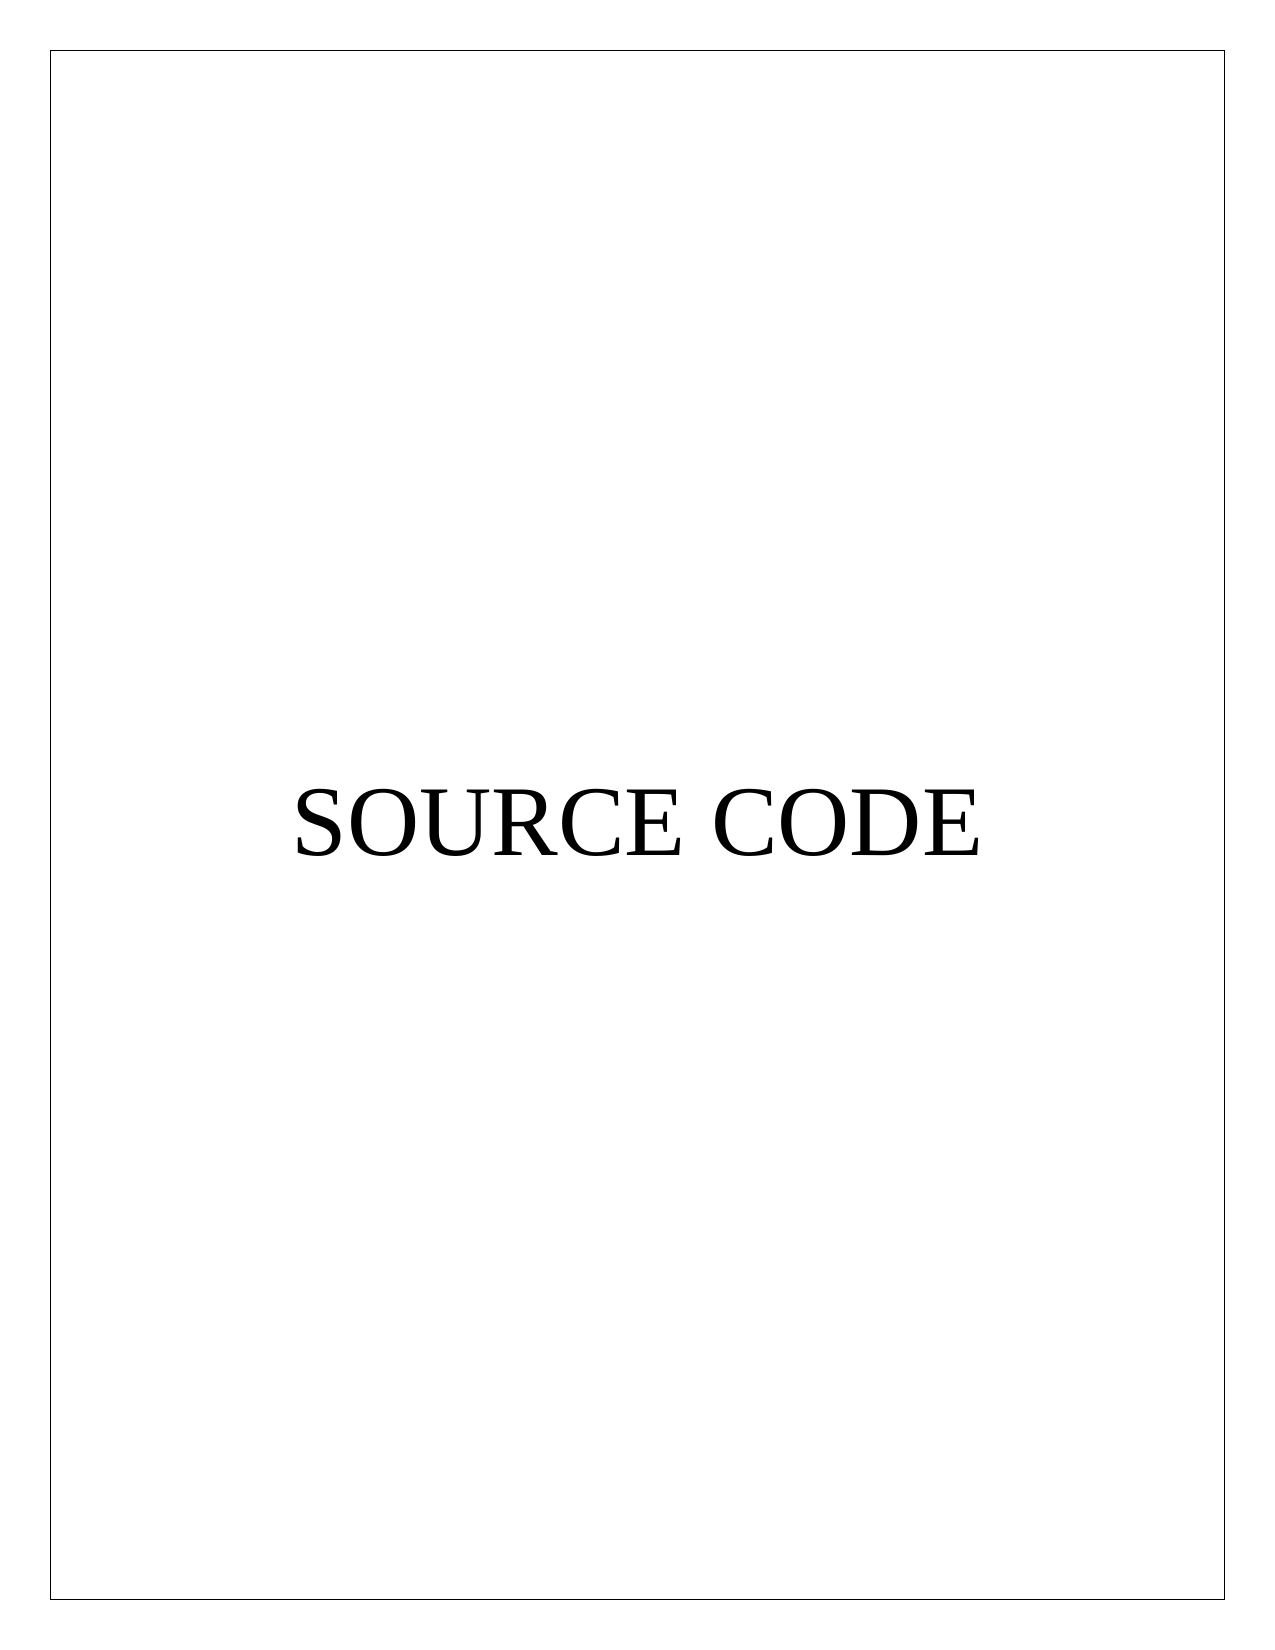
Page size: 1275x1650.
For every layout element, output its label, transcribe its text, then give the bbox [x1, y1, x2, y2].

text SOURCE CODE [150, 762, 1125, 877]
